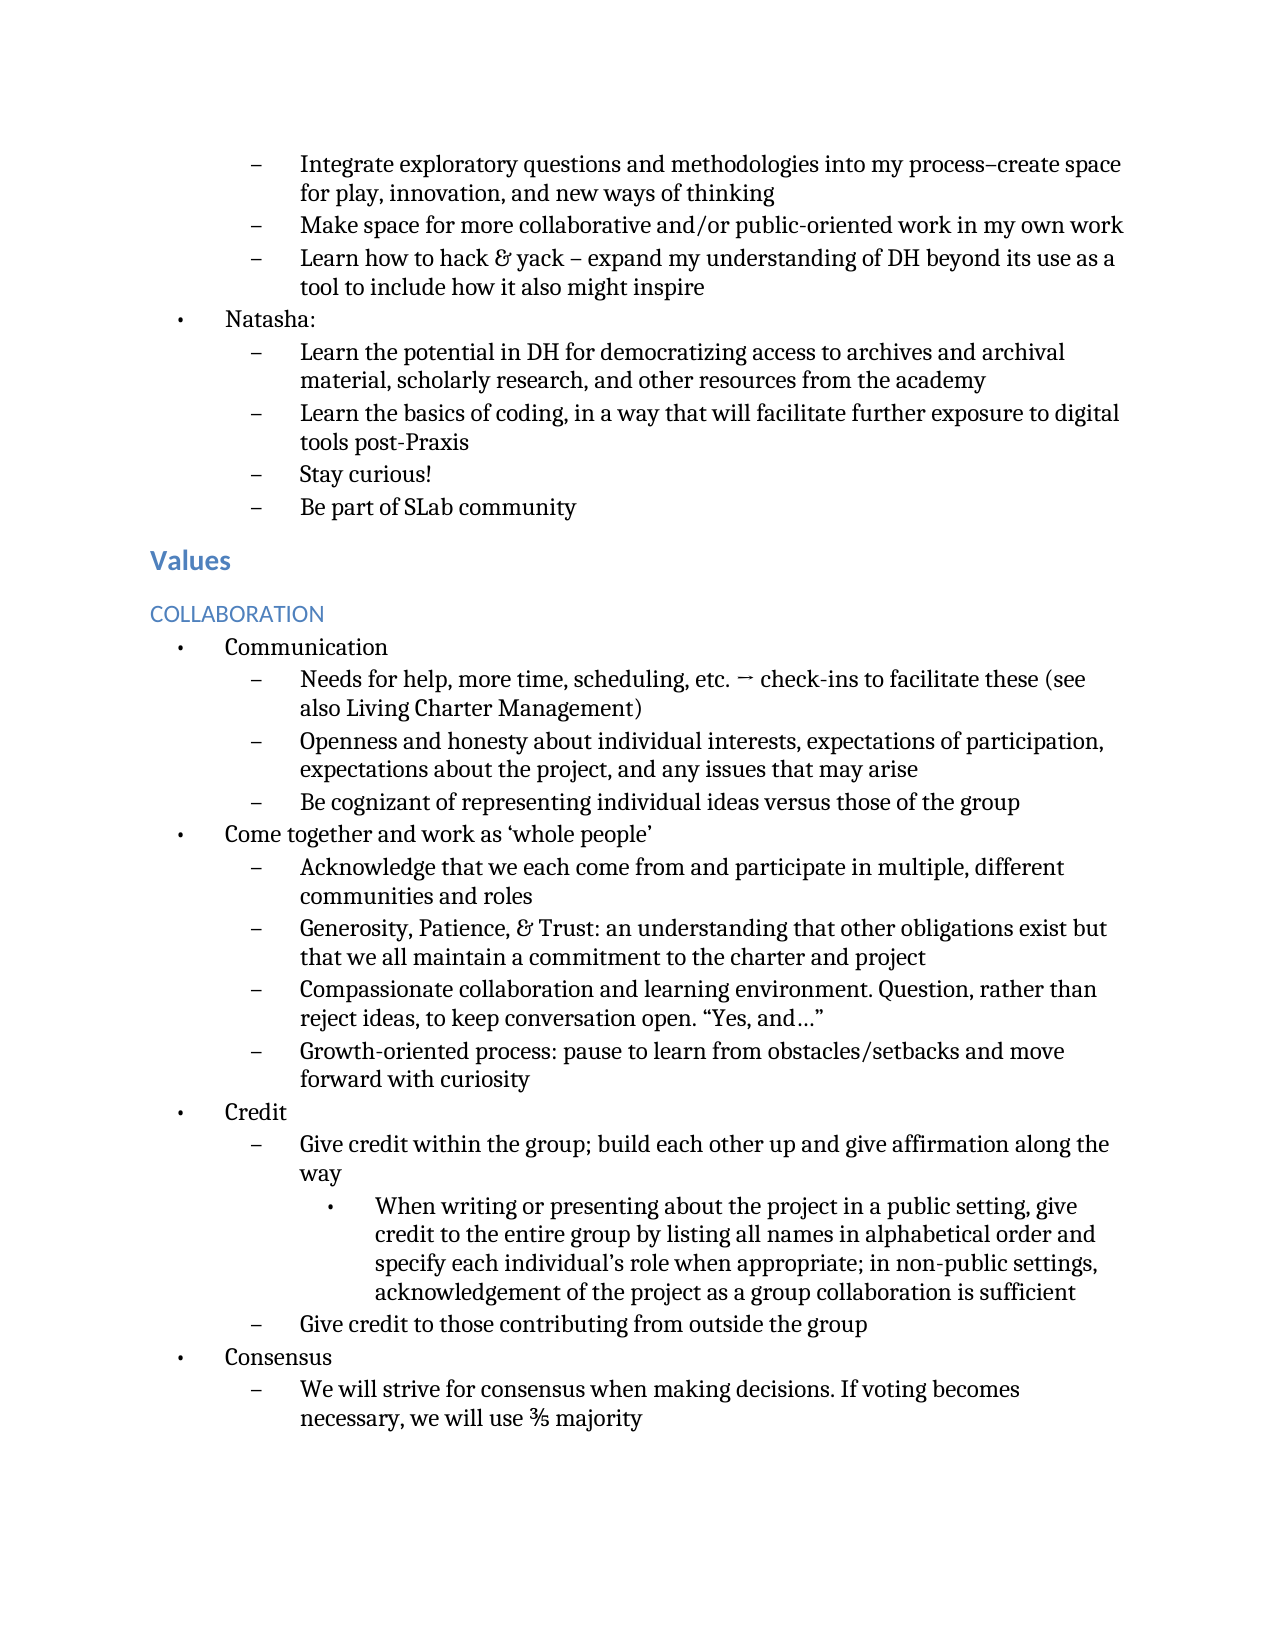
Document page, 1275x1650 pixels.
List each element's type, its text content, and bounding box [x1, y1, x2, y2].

list Growth-oriented process: pause to learn from obstacles/setbacks and move forward with curiosity [250, 1037, 1125, 1094]
list Communication [175, 633, 1125, 662]
list Make space for more collaborative and/or public-oriented work in my own work [250, 211, 1125, 240]
list Be cognizant of representing individual ideas versus those of the group [250, 788, 1125, 817]
list Be part of SLab community [250, 492, 1125, 521]
list Credit [175, 1098, 1125, 1127]
subtitle COLLABORATION [150, 598, 1125, 629]
list Needs for help, more time, scheduling, etc. → check-ins to facilitate these (see also Living Charter Management) [250, 665, 1125, 723]
list Compassionate collaboration and learning environment. Question, rather than reject ideas, to keep conversation open. “Yes, and…” [250, 975, 1125, 1033]
list Give credit within the group; build each other up and give affirmation along the way [250, 1130, 1125, 1188]
subtitle Values [150, 542, 1125, 578]
list We will strive for consensus when making decisions. If voting becomes necessary, we will use ⅗ majority [250, 1375, 1125, 1433]
list Integrate exploratory questions and methodologies into my process–create space for play, innovation, and new ways of thinking [250, 150, 1125, 207]
list Stay curious! [250, 460, 1125, 489]
list Openness and honesty about individual interests, expectations of participation, expectations about the project, and any issues that may arise [250, 727, 1125, 784]
list Come together and work as ‘whole people’ [175, 820, 1125, 849]
list Give credit to those contributing from outside the group [250, 1310, 1125, 1339]
list Acknowledge that we each come from and participate in multiple, different communities and roles [250, 853, 1125, 910]
list Consensus [175, 1343, 1125, 1372]
list Generosity, Patience, & Trust: an understanding that other obligations exist but that we all maintain a commitment to the charter and project [250, 914, 1125, 972]
list When writing or presenting about the project in a public setting, give credit to the entire group by listing all names in alphabetical order and specify each individual’s role when appropriate; in non-public settings, acknowledgement of the project as a group collaboration is sufficient [325, 1192, 1125, 1307]
list Learn how to hack & yack – expand my understanding of DH beyond its use as a tool to include how it also might inspire [250, 244, 1125, 301]
list Learn the potential in DH for democratizing access to archives and archival material, scholarly research, and other resources from the academy [250, 337, 1125, 395]
list Learn the basics of coding, in a way that will facilitate further exposure to digital tools post-Praxis [250, 399, 1125, 456]
list Natasha: [175, 305, 1125, 334]
